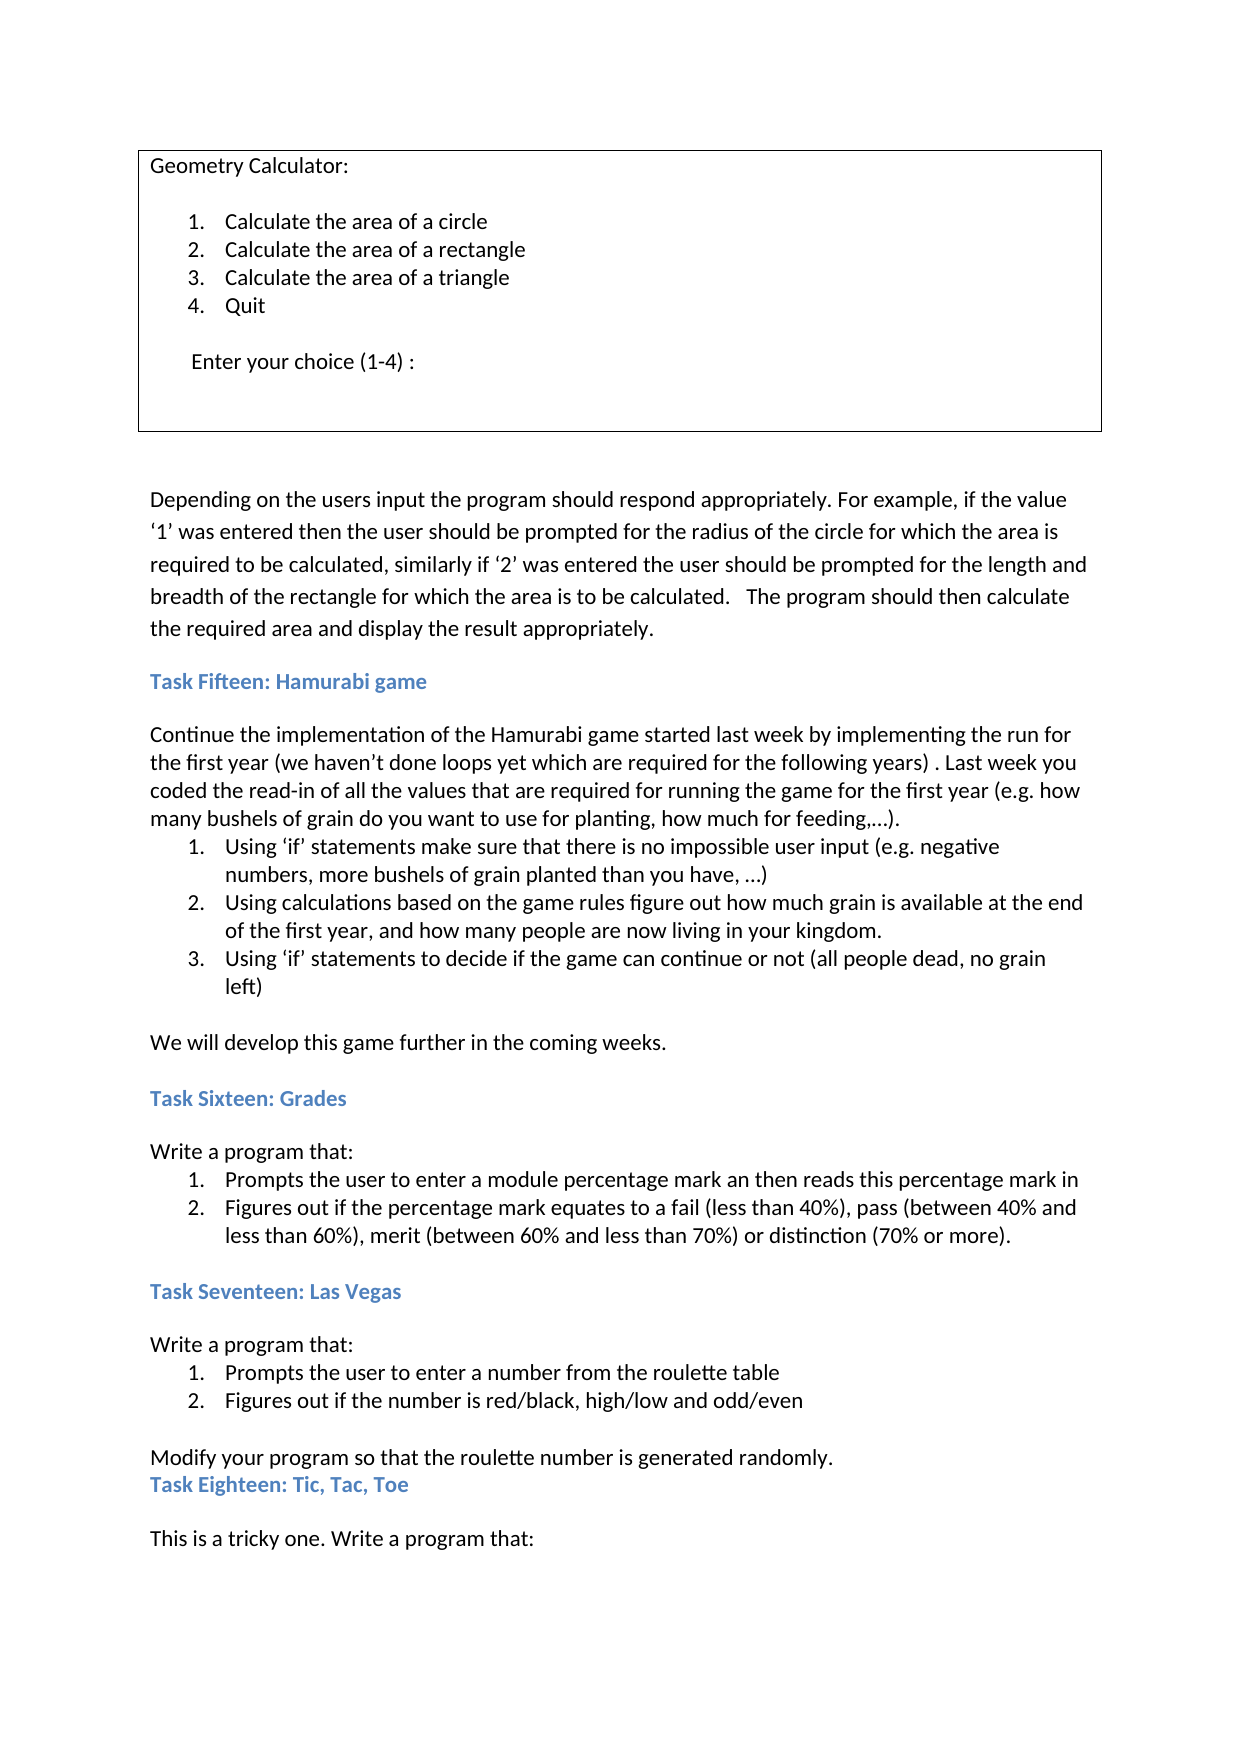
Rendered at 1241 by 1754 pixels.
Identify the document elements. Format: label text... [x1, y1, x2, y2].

list Prompts the user to enter a module percentage mark an then reads this percentage mark in [187, 1165, 1090, 1193]
text Task Sixteen: Grades [150, 1084, 1090, 1112]
list This is a tricky one. Write a program that: [150, 1524, 1090, 1552]
list Using ‘if’ statements to decide if the game can continue or not (all people dead, no grain left) [187, 944, 1090, 1000]
list Using ‘if’ statements make sure that there is no impossible user input (e.g. negative numbers, more bushels of grain planted than you have, …) [187, 832, 1090, 888]
text Task Eighteen: Tic, Tac, Toe [150, 1471, 1090, 1499]
list We will develop this game further in the coming weeks. [150, 1028, 1090, 1056]
list Continue the implementation of the Hamurabi game started last week by implementing the run for the first year (we haven’t done loops yet which are required for the following years) . Last week you coded the read-in of all the values that are required for running the game for the first year (e.g. how many bushels of grain do you want to use for planting, how much for feeding,…). [150, 720, 1090, 832]
list Prompts the user to enter a number from the roulette table [187, 1358, 1090, 1387]
list Write a program that: [150, 1331, 1090, 1358]
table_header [139, 151, 1101, 431]
text Modify your program so that the roulette number is generated randomly. [150, 1443, 1090, 1471]
list Using calculations based on the game rules figure out how much grain is available at the end of the first year, and how many people are now living in your kingdom. [187, 888, 1090, 944]
text Task Fifteen: Hamurabi game [150, 667, 1090, 695]
text Task Seventeen: Las Vegas [150, 1277, 1090, 1306]
list Figures out if the number is red/black, high/low and odd/even [187, 1387, 1090, 1414]
text Depending on the users input the program should respond appropriately. For example, if the value ‘1’ was entered then the user should be prompted for the radius of the circle for which the area is required to be calculated, similarly if ‘2’ was entered the user should be prompted for the length and breadth of the rectangle for which the area is to be calculated. The program should then calculate the required area and display the result appropriately. [150, 485, 1090, 642]
list Figures out if the percentage mark equates to a fail (less than 40%), pass (between 40% and less than 60%), merit (between 60% and less than 70%) or distinction (70% or more). [187, 1193, 1090, 1249]
list Write a program that: [150, 1137, 1090, 1165]
